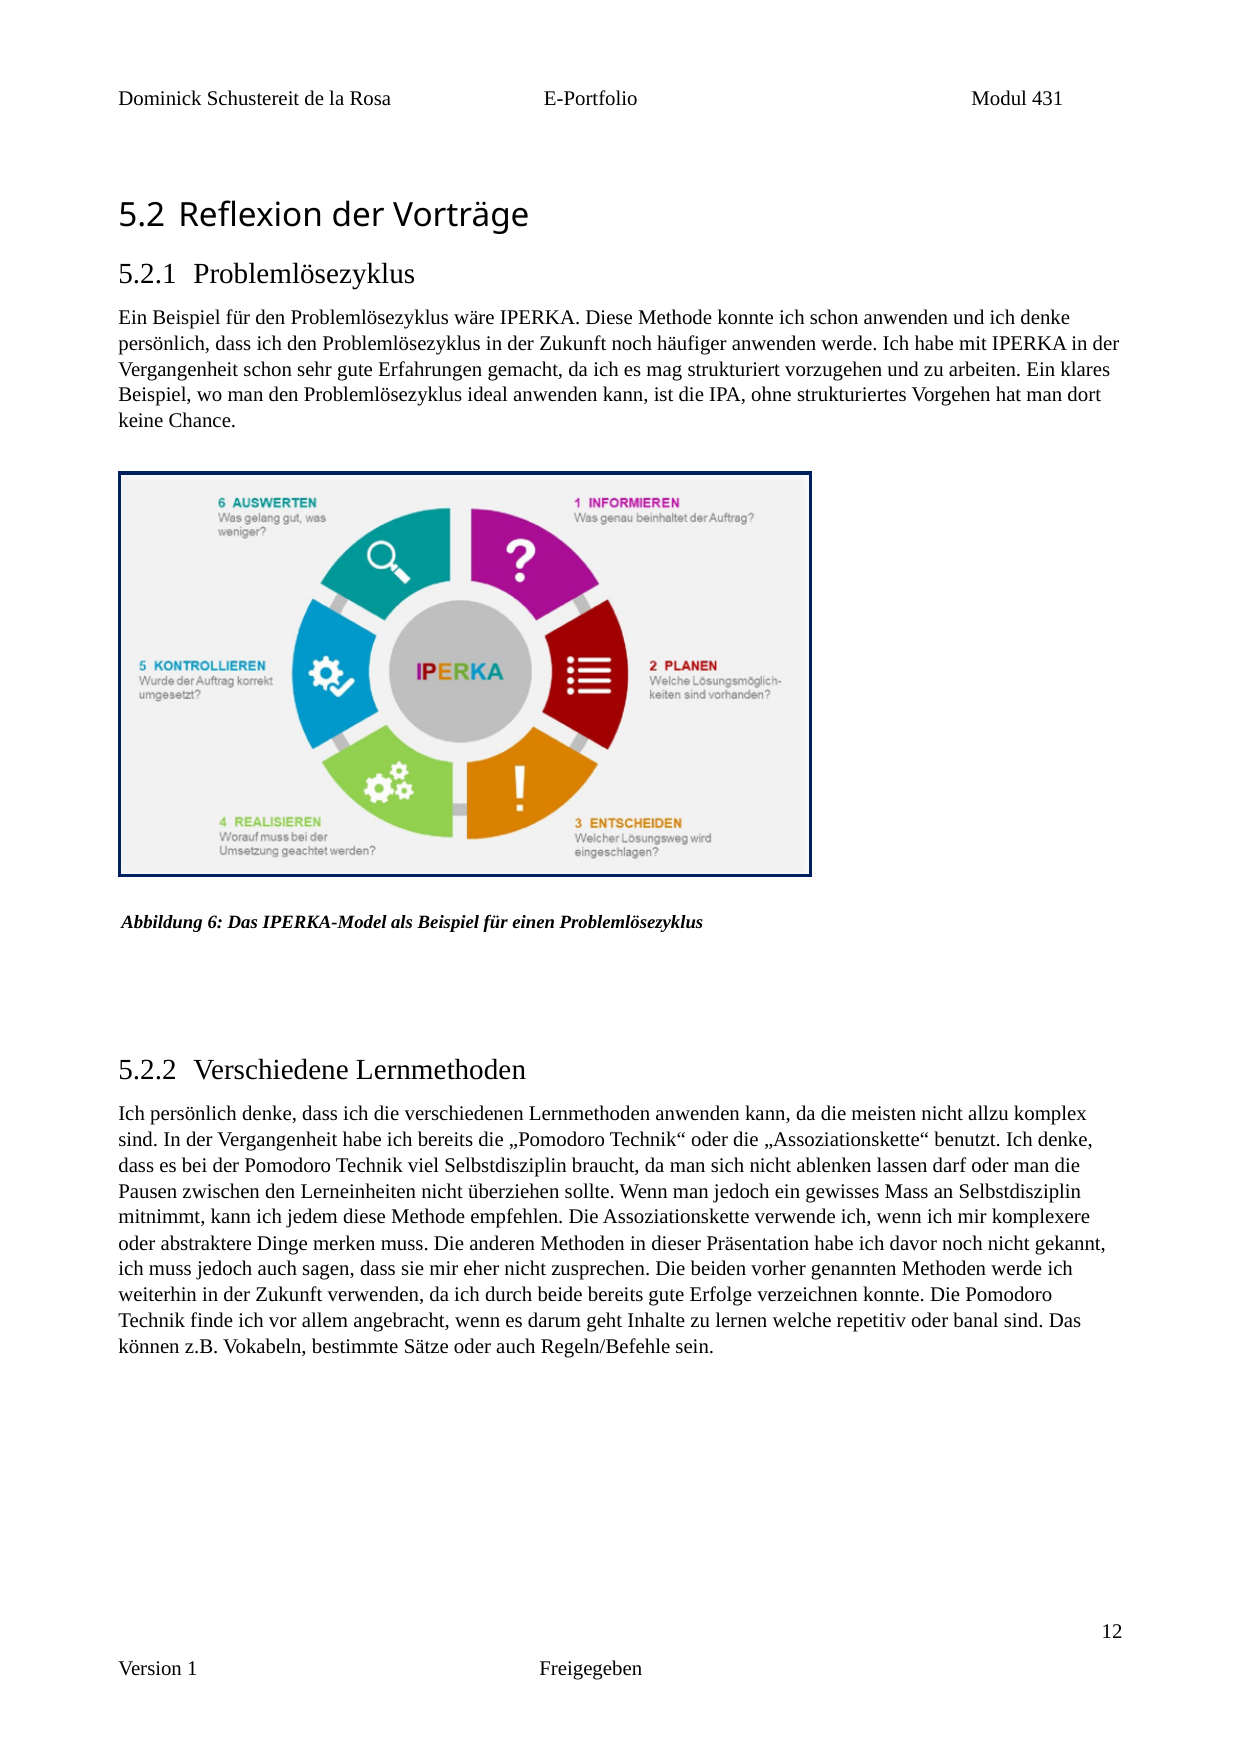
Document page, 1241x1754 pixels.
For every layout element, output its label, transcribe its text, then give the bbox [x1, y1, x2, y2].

subtitle Verschiedene Lernmethoden [118, 1052, 1122, 1086]
text Ich persönlich denke, dass ich die verschiedenen Lernmethoden anwenden kann, da die meisten nicht allzu komplex sind. In der Vergangenheit habe ich bereits die „Pomodoro Technik“ oder die „Assoziationskette“ benutzt. Ich denke, dass es bei der Pomodoro Technik viel Selbstdisziplin braucht, da man sich nicht ablenken lassen darf oder man die Pausen zwischen den Lerneinheiten nicht überziehen sollte. Wenn man jedoch ein gewisses Mass an Selbstdisziplin mitnimmt, kann ich jedem diese Methode empfehlen. Die Assoziationskette verwende ich, wenn ich mir komplexere oder abstraktere Dinge merken muss. Die anderen Methoden in dieser Präsentation habe ich davor noch nicht gekannt, ich muss jedoch auch sagen, dass sie mir eher nicht zusprechen. Die beiden vorher genannten Methoden werde ich weiterhin in der Zukunft verwenden, da ich durch beide bereits gute Erfolge verzeichnen konnte. Die Pomodoro Technik finde ich vor allem angebracht, wenn es darum geht Inhalte zu lernen welche repetitiv oder banal sind. Das können z.B. Vokabeln, bestimmte Sätze oder auch Regeln/Befehle sein. [118, 1101, 1122, 1358]
picture [121, 475, 809, 874]
subtitle Problemlösezyklus [118, 256, 1122, 289]
text Ein Beispiel für den Problemlösezyklus wäre IPERKA. Diese Methode konnte ich schon anwenden und ich denke persönlich, dass ich den Problemlösezyklus in der Zukunft noch häufiger anwenden werde. Ich habe mit IPERKA in der Vergangenheit schon sehr gute Erfahrungen gemacht, da ich es mag strukturiert vorzugehen und zu arbeiten. Ein klares Beispiel, wo man den Problemlösezyklus ideal anwenden kann, ist die IPA, ohne strukturiertes Vorgehen hat man dort keine Chance. [118, 304, 1122, 432]
subtitle Reflexion der Vorträge [118, 190, 1122, 236]
